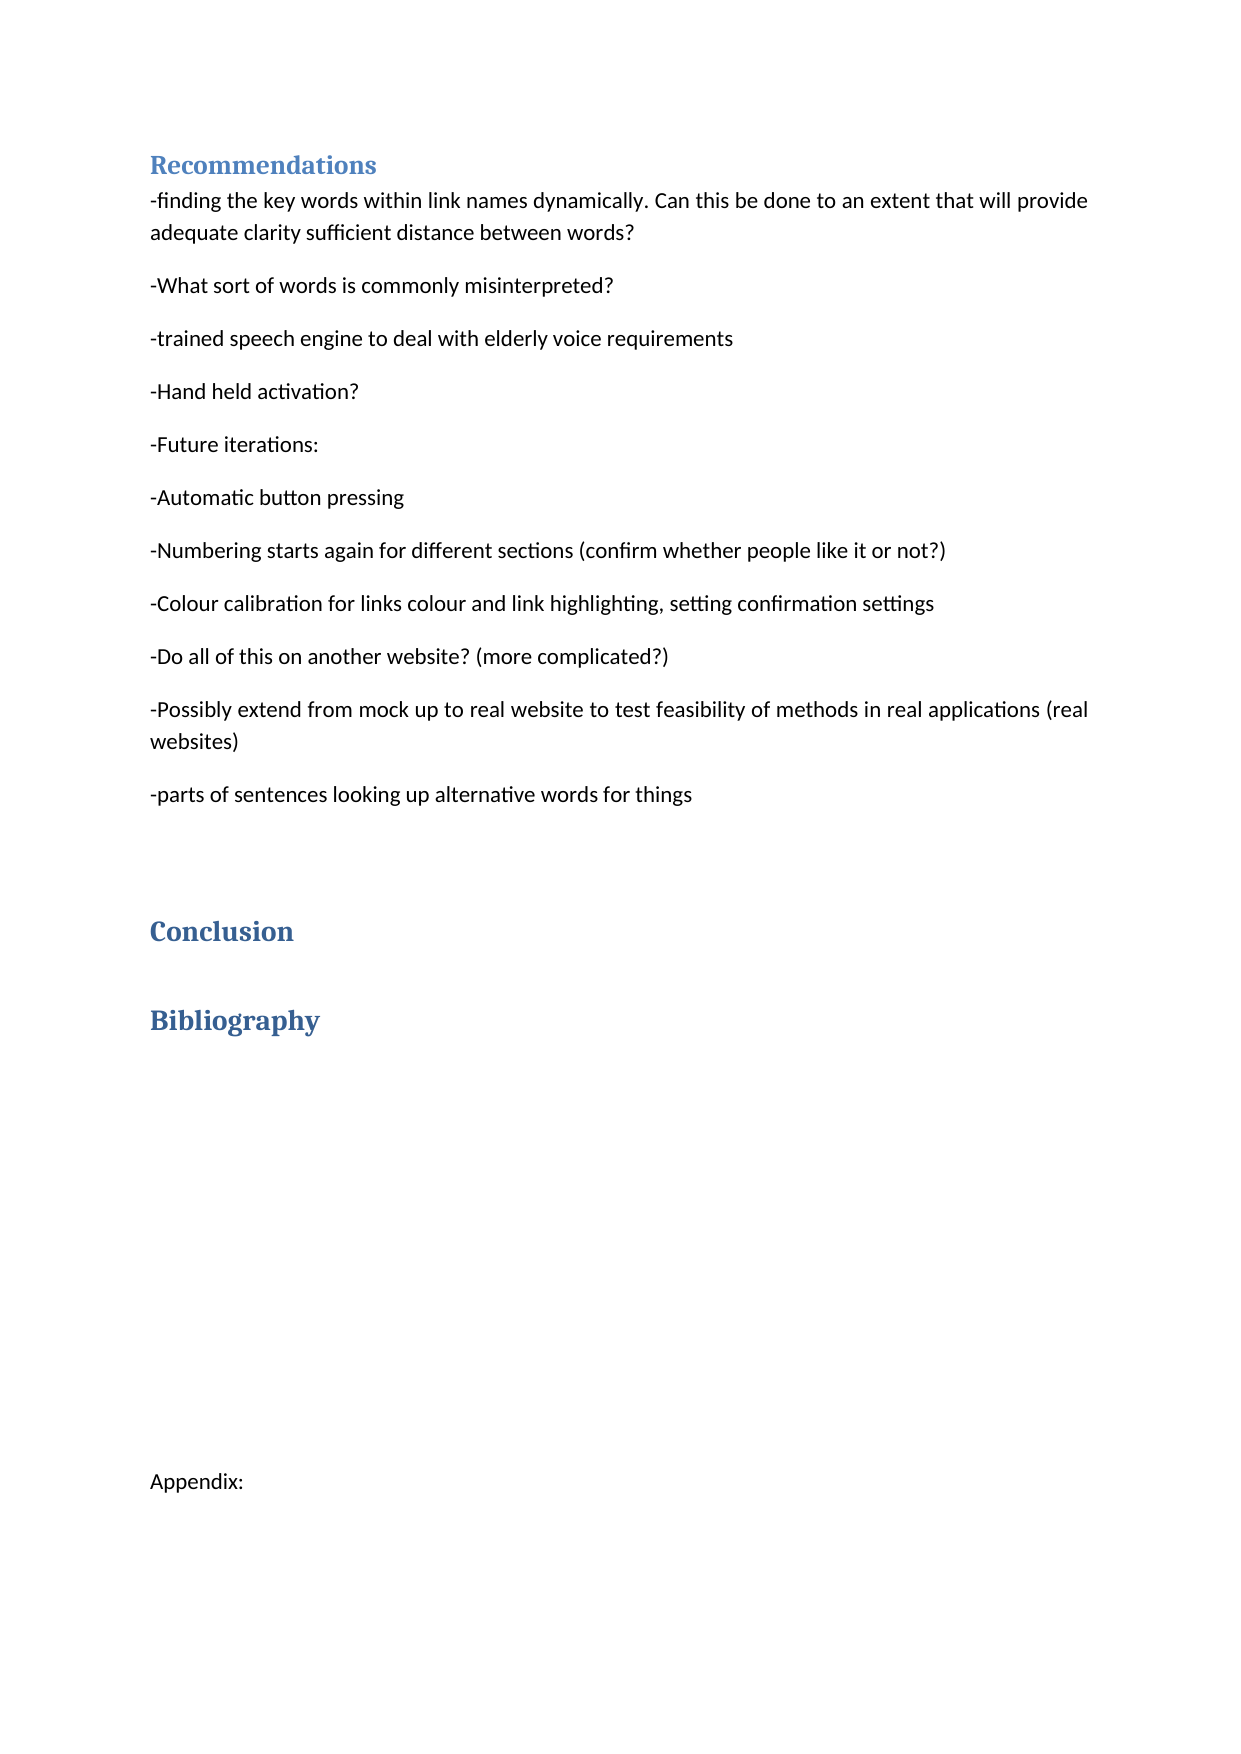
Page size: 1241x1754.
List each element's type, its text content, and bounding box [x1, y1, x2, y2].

text -trained speech engine to deal with elderly voice requirements [150, 324, 1090, 352]
text -Do all of this on another website? (more complicated?) [150, 642, 1090, 670]
text -parts of sentences looking up alternative words for things [150, 780, 1090, 808]
text -finding the key words within link names dynamically. Can this be done to an extent that will provide adequate clarity sufficient distance between words? [150, 186, 1090, 246]
text -Hand held activation? [150, 377, 1090, 405]
subtitle Bibliography [150, 1004, 1090, 1038]
text -Numbering starts again for different sections (confirm whether people like it or not?) [150, 536, 1090, 564]
subtitle Recommendations [150, 150, 1090, 181]
subtitle Conclusion [150, 916, 1090, 949]
text -Possibly extend from mock up to real website to test feasibility of methods in real applications (real websites) [150, 695, 1090, 755]
text -What sort of words is commonly misinterpreted? [150, 271, 1090, 299]
text -Automatic button pressing [150, 483, 1090, 511]
text -Future iterations: [150, 430, 1090, 458]
text Appendix: [150, 1467, 1090, 1495]
text -Colour calibration for links colour and link highlighting, setting confirmation settings [150, 589, 1090, 617]
